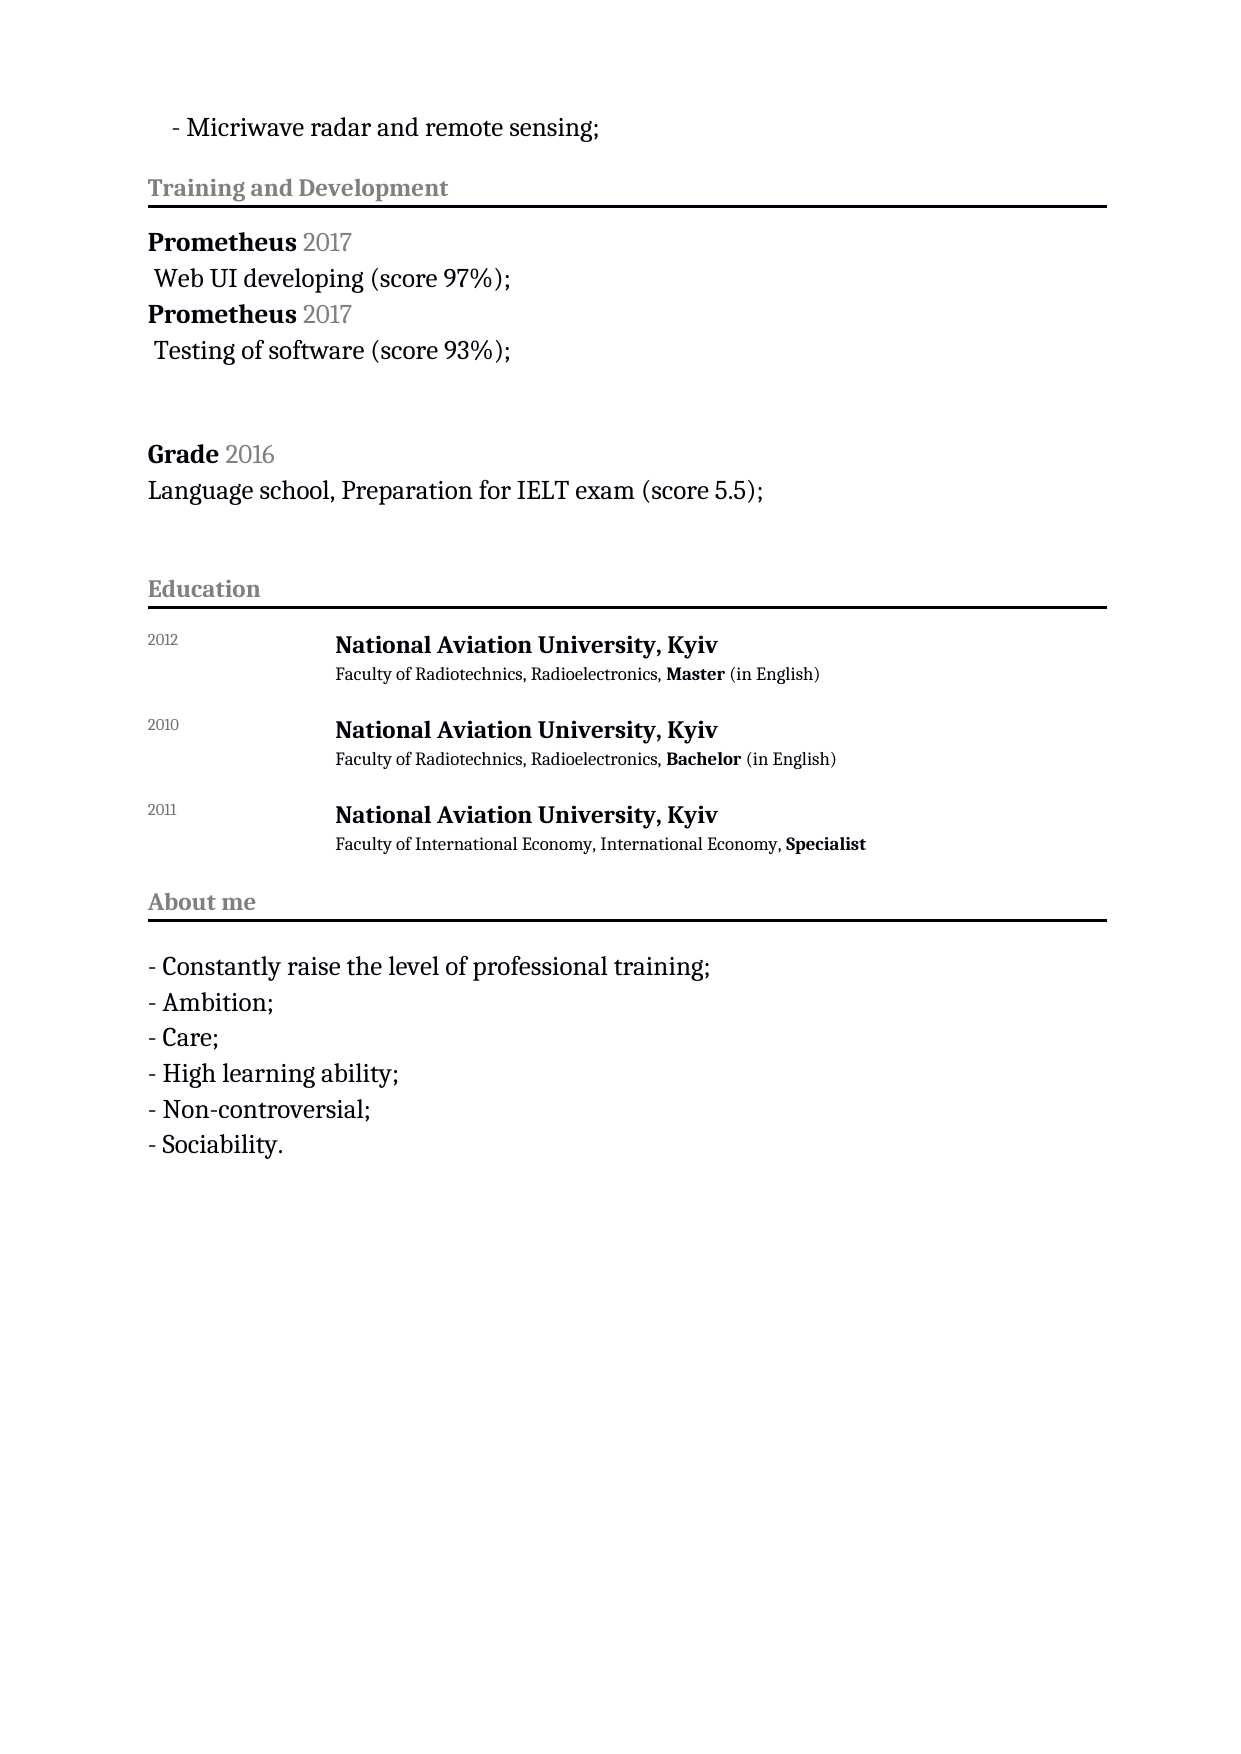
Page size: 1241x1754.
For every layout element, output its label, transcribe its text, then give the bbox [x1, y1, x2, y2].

subtitle Education [148, 575, 1107, 606]
table_cell 2011 [148, 775, 335, 859]
text - Micriwave radar and remote sensing; [148, 112, 1107, 143]
subtitle Training and Development [148, 174, 1107, 205]
text Language school, Preparation for IELT exam (score 5.5); [148, 475, 1107, 506]
subtitle About me [148, 888, 1107, 919]
text Prometheus 2017 [148, 227, 1107, 259]
text - Constantly raise the level of professional training; - Ambition; - Care; - High learning ability; - Non-controversial; - Sociability. [148, 951, 1107, 1161]
table_cell National Aviation University, Kyiv Faculty of Radiotechnics, Radioelectronics, Bachelor (in English) [335, 690, 1152, 774]
table_cell 2010 [148, 690, 335, 774]
table_cell National Aviation University, Kyiv Faculty of International Economy, International Economy, Specialist [335, 775, 1152, 859]
text Prometheus 2017 [148, 299, 1107, 330]
text Testing of software (score 93%); [148, 335, 1107, 366]
table_cell 2012 [148, 631, 335, 690]
text Web UI developing (score 97%); [148, 263, 1107, 294]
text Grade 2016 [148, 439, 1107, 470]
table_cell National Aviation University, Kyiv Faculty of Radiotechnics, Radioelectronics, Master (in English) [335, 631, 1152, 690]
